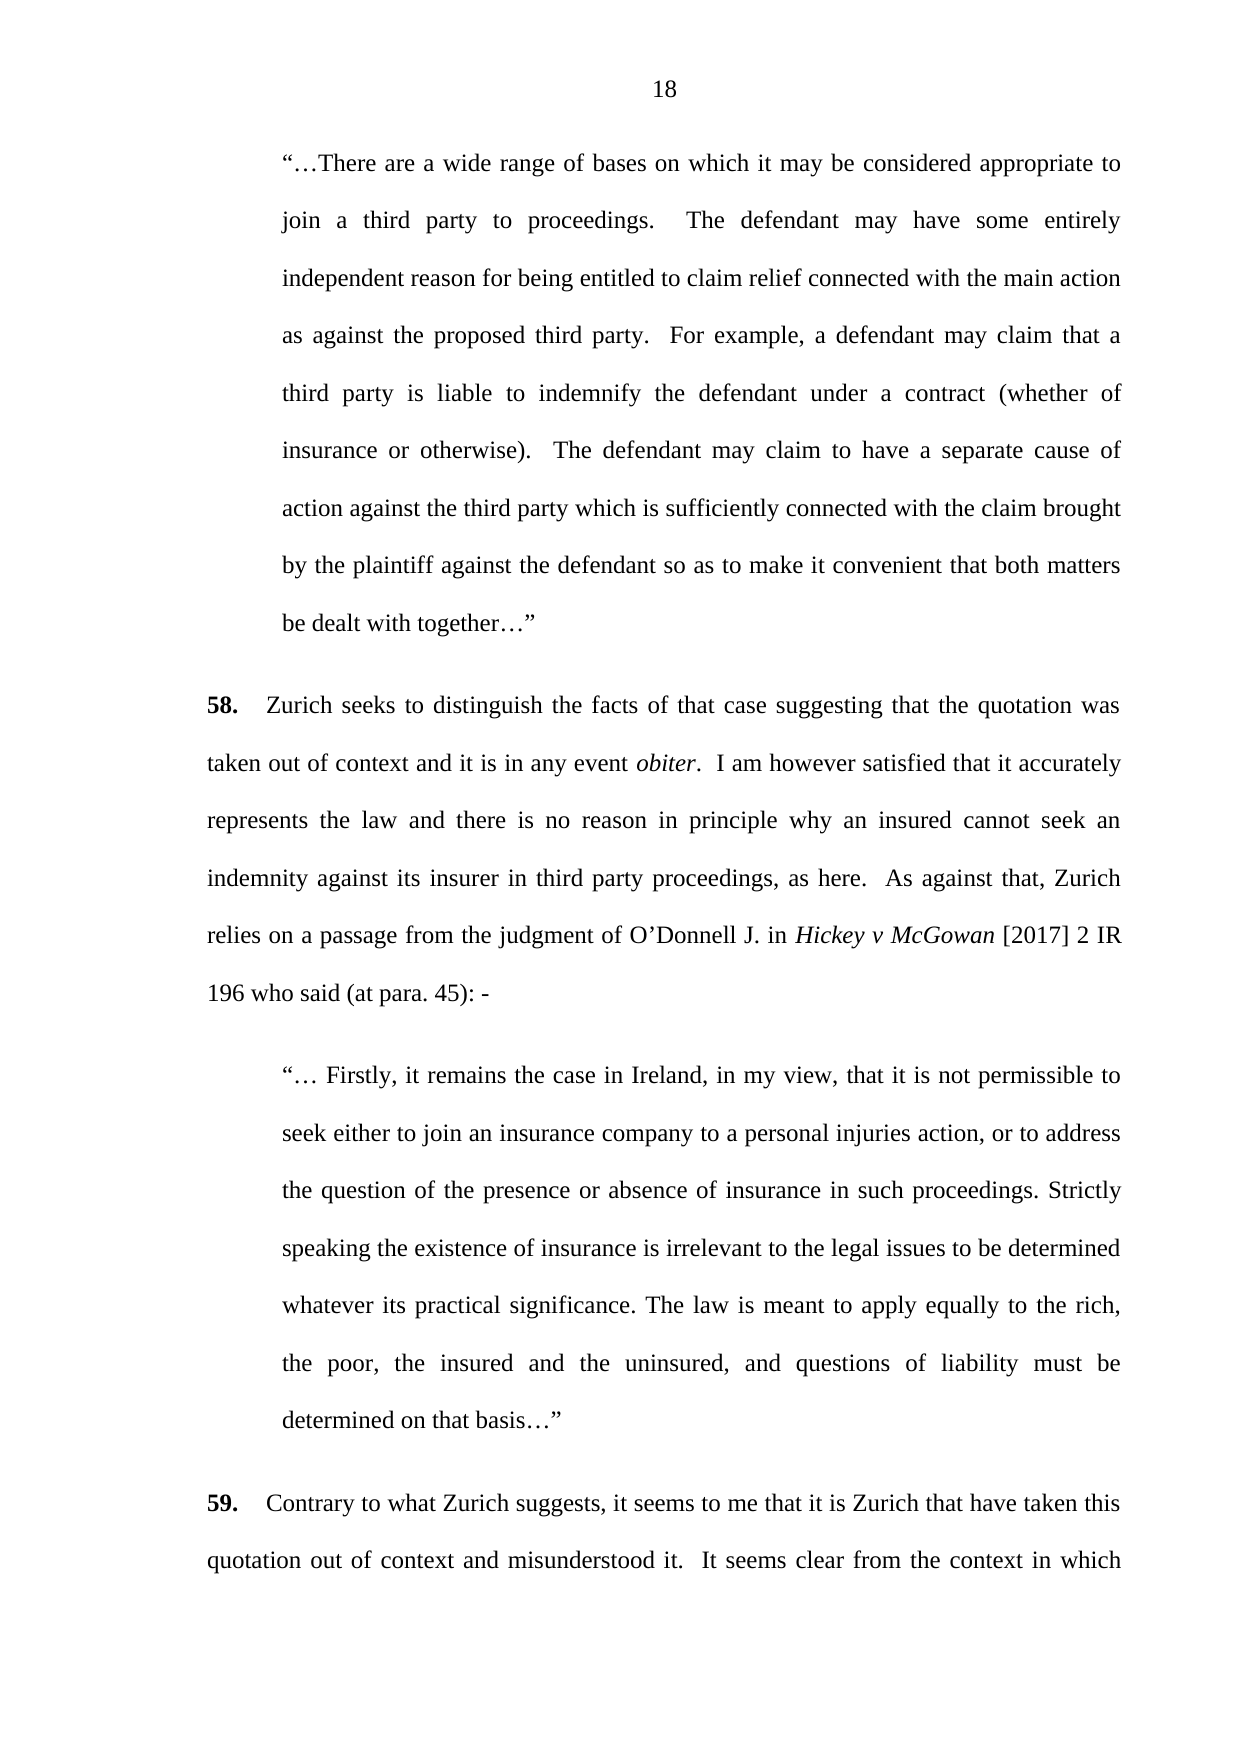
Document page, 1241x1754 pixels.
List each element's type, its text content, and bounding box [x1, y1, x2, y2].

text “…There are a wide range of bases on which it may be considered appropriate to join a third party to proceedings. The defendant may have some entirely independent reason for being entitled to claim relief connected with the main action as against the proposed third party. For example, a defendant may claim that a third party is liable to indemnify the defendant under a contract (whether of insurance or otherwise). The defendant may claim to have a separate cause of action against the third party which is sufficiently connected with the claim brought by the plaintiff against the defendant so as to make it convenient that both matters be dealt with together…” [282, 148, 1122, 636]
list Zurich seeks to distinguish the facts of that case suggesting that the quotation was taken out of context and it is in any event obiter. I am however satisfied that it accurately represents the law and there is no reason in principle why an insured cannot seek an indemnity against its insurer in third party proceedings, as here. As against that, Zurich relies on a passage from the judgment of O’Donnell J. in Hickey v McGowan [2017] 2 IR 196 who said (at para. 45): - [207, 690, 1122, 1006]
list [207, 1488, 1122, 1574]
text “… Firstly, it remains the case in Ireland, in my view, that it is not permissible to seek either to join an insurance company to a personal injuries action, or to address the question of the presence or absence of insurance in such proceedings. Strictly speaking the existence of insurance is irrelevant to the legal issues to be determined whatever its practical significance. The law is meant to apply equally to the rich, the poor, the insured and the uninsured, and questions of liability must be determined on that basis…” [282, 1060, 1122, 1434]
